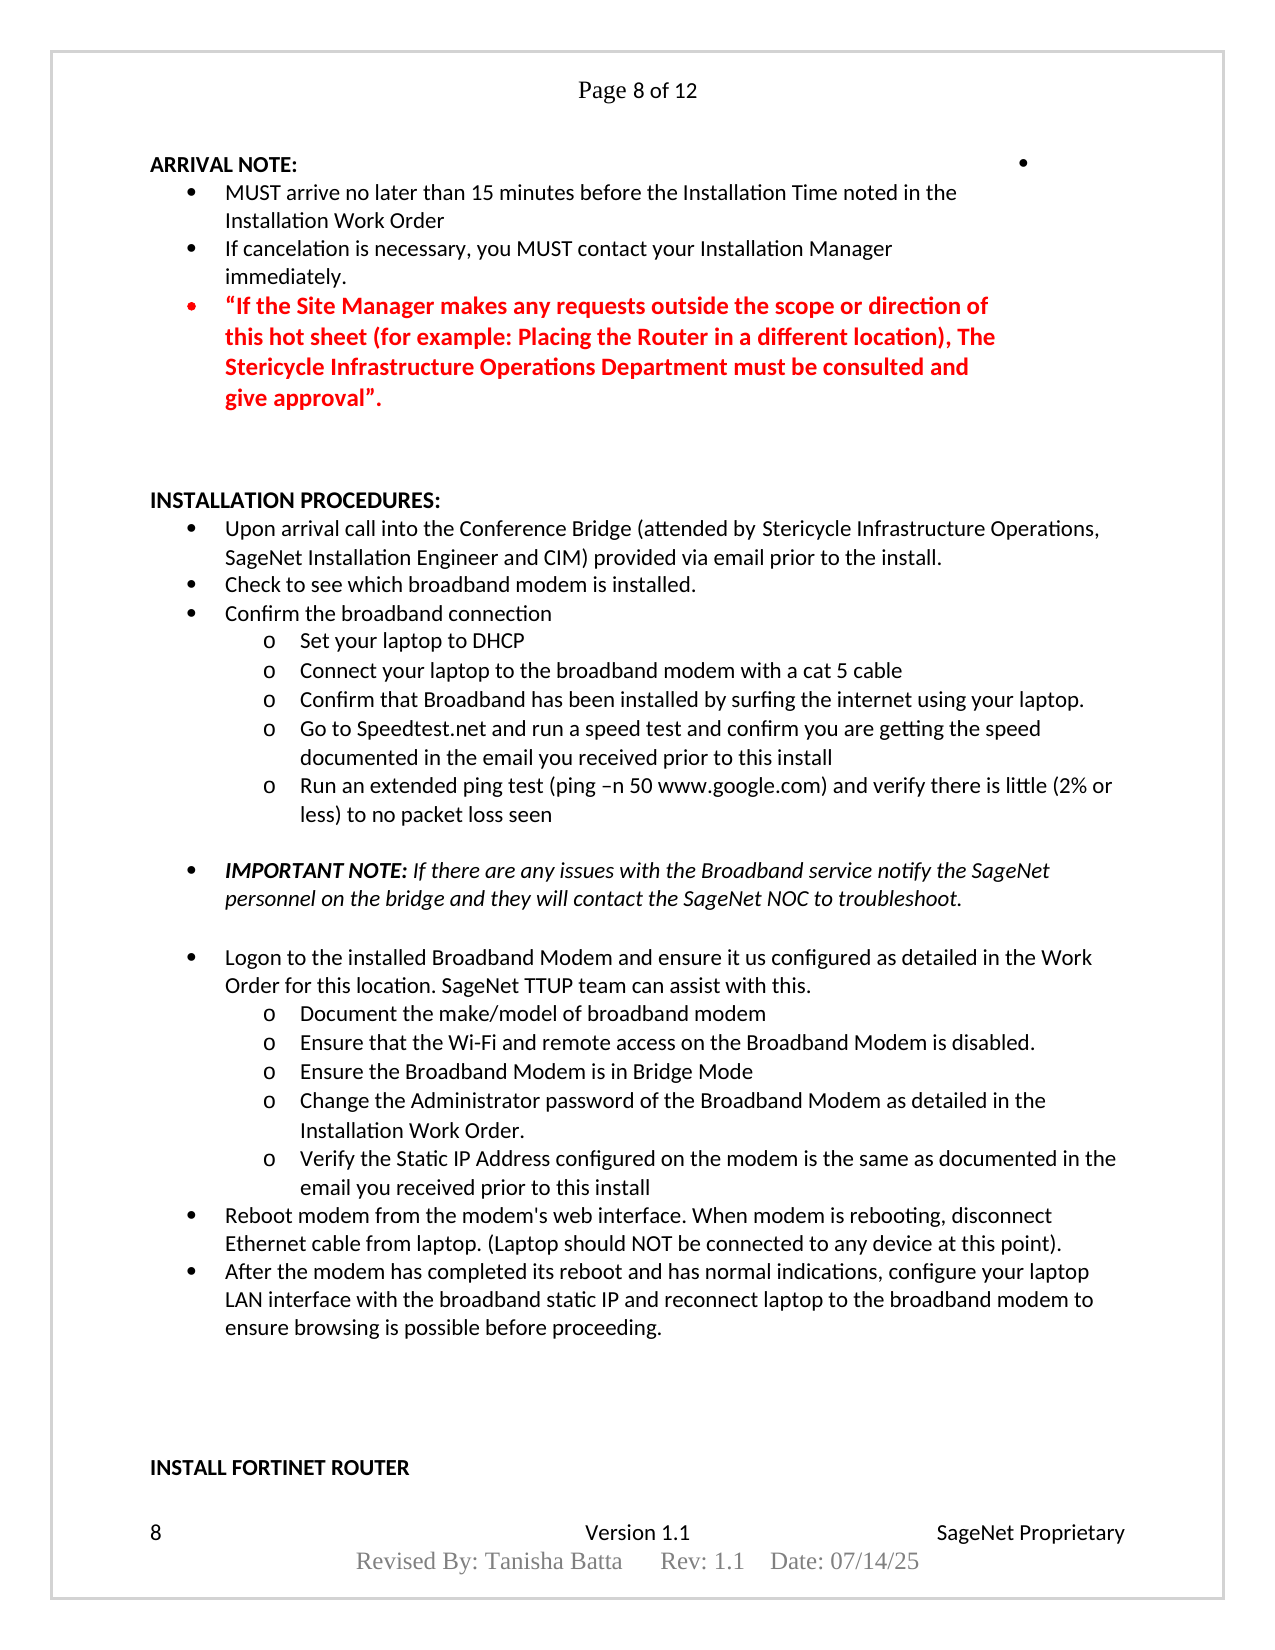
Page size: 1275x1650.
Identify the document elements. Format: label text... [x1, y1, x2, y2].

list Ensure that the Wi-Fi and remote access on the Broadband Modem is disabled. [262, 1028, 1125, 1057]
list Run an extended ping test (ping –n 50 www.google.com) and verify there is little (2% or less) to no packet loss seen [262, 771, 1125, 828]
text INSTALL FORTINET ROUTER [150, 1453, 1125, 1481]
list Ensure the Broadband Modem is in Bridge Mode [262, 1057, 1125, 1087]
list Set your laptop to DHCP [262, 627, 1125, 656]
list Upon arrival call into the Conference Bridge (attended by Stericycle Infrastructure Operations, SageNet Installation Engineer and CIM) provided via email prior to the install. [187, 514, 1125, 571]
list Confirm that Broadband has been installed by surfing the internet using your laptop. [262, 685, 1125, 714]
text INSTALLATION PROCEDURES: [150, 485, 1125, 514]
list Verify the Static IP Address configured on the modem is the same as documented in the email you received prior to this install [262, 1144, 1125, 1201]
list Go to Speedtest.net and run a speed test and confirm you are getting the speed documented in the email you received prior to this install [262, 714, 1125, 771]
list Check to see which broadband modem is installed. [187, 571, 1125, 599]
table_header ARRIVAL NOTE: MUST arrive no later than 15 minutes before the Installation Time noted in the Installation Work Order If cancelation is necessary, you MUST contact your Installation Manager immediately. “If the Site Manager makes any requests outside the scope or direction of this hot sheet (for example: Placing the Router in a different location), The Stericycle Infrastructure Operations Department must be consulted and give approval”. [139, 150, 1008, 485]
list IMPORTANT NOTE: If there are any issues with the Broadband service notify the SageNet personnel on the bridge and they will contact the SageNet NOC to troubleshoot. [187, 857, 1125, 913]
list Reboot modem from the modem's web interface. When modem is rebooting, disconnect Ethernet cable from laptop. (Laptop should NOT be connected to any device at this point). [187, 1201, 1125, 1257]
list Confirm the broadband connection [187, 599, 1125, 627]
list After the modem has completed its reboot and has normal indications, configure your laptop LAN interface with the broadband static IP and reconnect laptop to the broadband modem to ensure browsing is possible before proceeding. [187, 1257, 1125, 1341]
list Logon to the installed Broadband Modem and ensure it us configured as detailed in the Work Order for this location. SageNet TTUP team can assist with this. [187, 943, 1125, 999]
list Change the Administrator password of the Broadband Modem as detailed in the Installation Work Order. [262, 1087, 1125, 1144]
table_header [1008, 150, 1033, 485]
list Document the make/model of broadband modem [262, 999, 1125, 1028]
list Connect your laptop to the broadband modem with a cat 5 cable [262, 656, 1125, 685]
